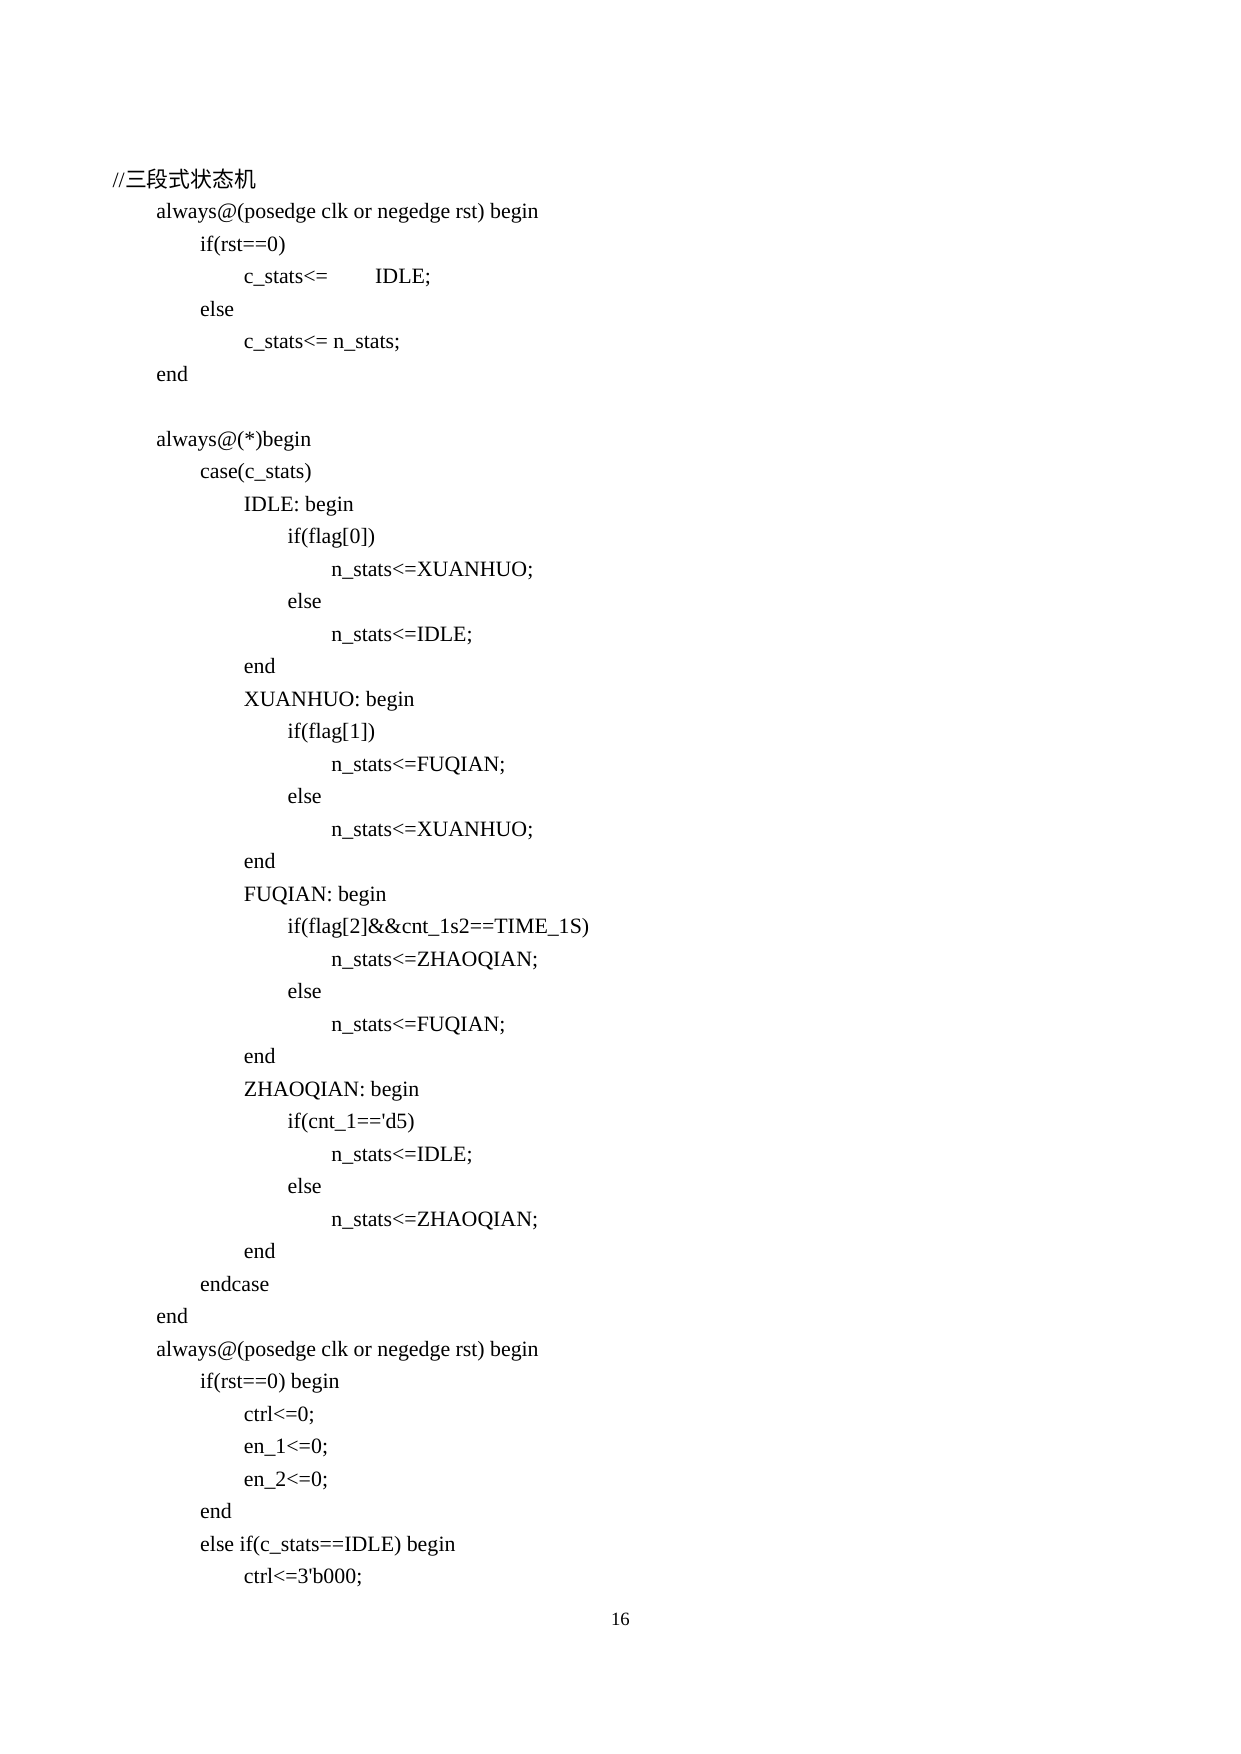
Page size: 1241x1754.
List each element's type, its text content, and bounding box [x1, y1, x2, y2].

text if(rst==0) [112, 227, 1128, 259]
text end [112, 357, 1128, 389]
text XUANHUO: begin [112, 682, 1128, 714]
text else [112, 584, 1128, 617]
text n_stats<=ZHAOQIAN; [112, 942, 1128, 974]
text en_2<=0; [112, 1462, 1128, 1494]
text IDLE: begin [112, 487, 1128, 519]
text end [112, 1494, 1128, 1527]
text if(cnt_1=='d5) [112, 1104, 1128, 1137]
text if(flag[0]) [112, 519, 1128, 552]
text if(rst==0) begin [112, 1364, 1128, 1397]
text end [112, 1299, 1128, 1332]
text ctrl<=0; [112, 1397, 1128, 1429]
text else if(c_stats==IDLE) begin [112, 1527, 1128, 1559]
text always@(posedge clk or negedge rst) begin [112, 194, 1128, 227]
text if(flag[1]) [112, 714, 1128, 747]
text end [112, 1234, 1128, 1267]
text end [112, 844, 1128, 877]
text c_stats<= IDLE; [112, 259, 1128, 292]
text n_stats<=FUQIAN; [112, 747, 1128, 779]
text case(c_stats) [112, 454, 1128, 487]
text if(flag[2]&&cnt_1s2==TIME_1S) [112, 909, 1128, 942]
text n_stats<=XUANHUO; [112, 552, 1128, 584]
text n_stats<=ZHAOQIAN; [112, 1202, 1128, 1234]
text n_stats<=XUANHUO; [112, 812, 1128, 844]
text endcase [112, 1267, 1128, 1299]
text else [112, 292, 1128, 324]
text always@(posedge clk or negedge rst) begin [112, 1332, 1128, 1364]
text //三段式状态机 [112, 162, 1128, 194]
text c_stats<= n_stats; [112, 324, 1128, 357]
text else [112, 974, 1128, 1007]
text else [112, 779, 1128, 812]
text always@(*)begin [112, 422, 1128, 454]
text n_stats<=FUQIAN; [112, 1007, 1128, 1039]
text FUQIAN: begin [112, 877, 1128, 909]
text ctrl<=3'b000; [112, 1559, 1128, 1592]
text end [112, 649, 1128, 682]
text n_stats<=IDLE; [112, 617, 1128, 649]
text ZHAOQIAN: begin [112, 1072, 1128, 1104]
text n_stats<=IDLE; [112, 1137, 1128, 1169]
text en_1<=0; [112, 1429, 1128, 1462]
text end [112, 1039, 1128, 1072]
text else [112, 1169, 1128, 1202]
